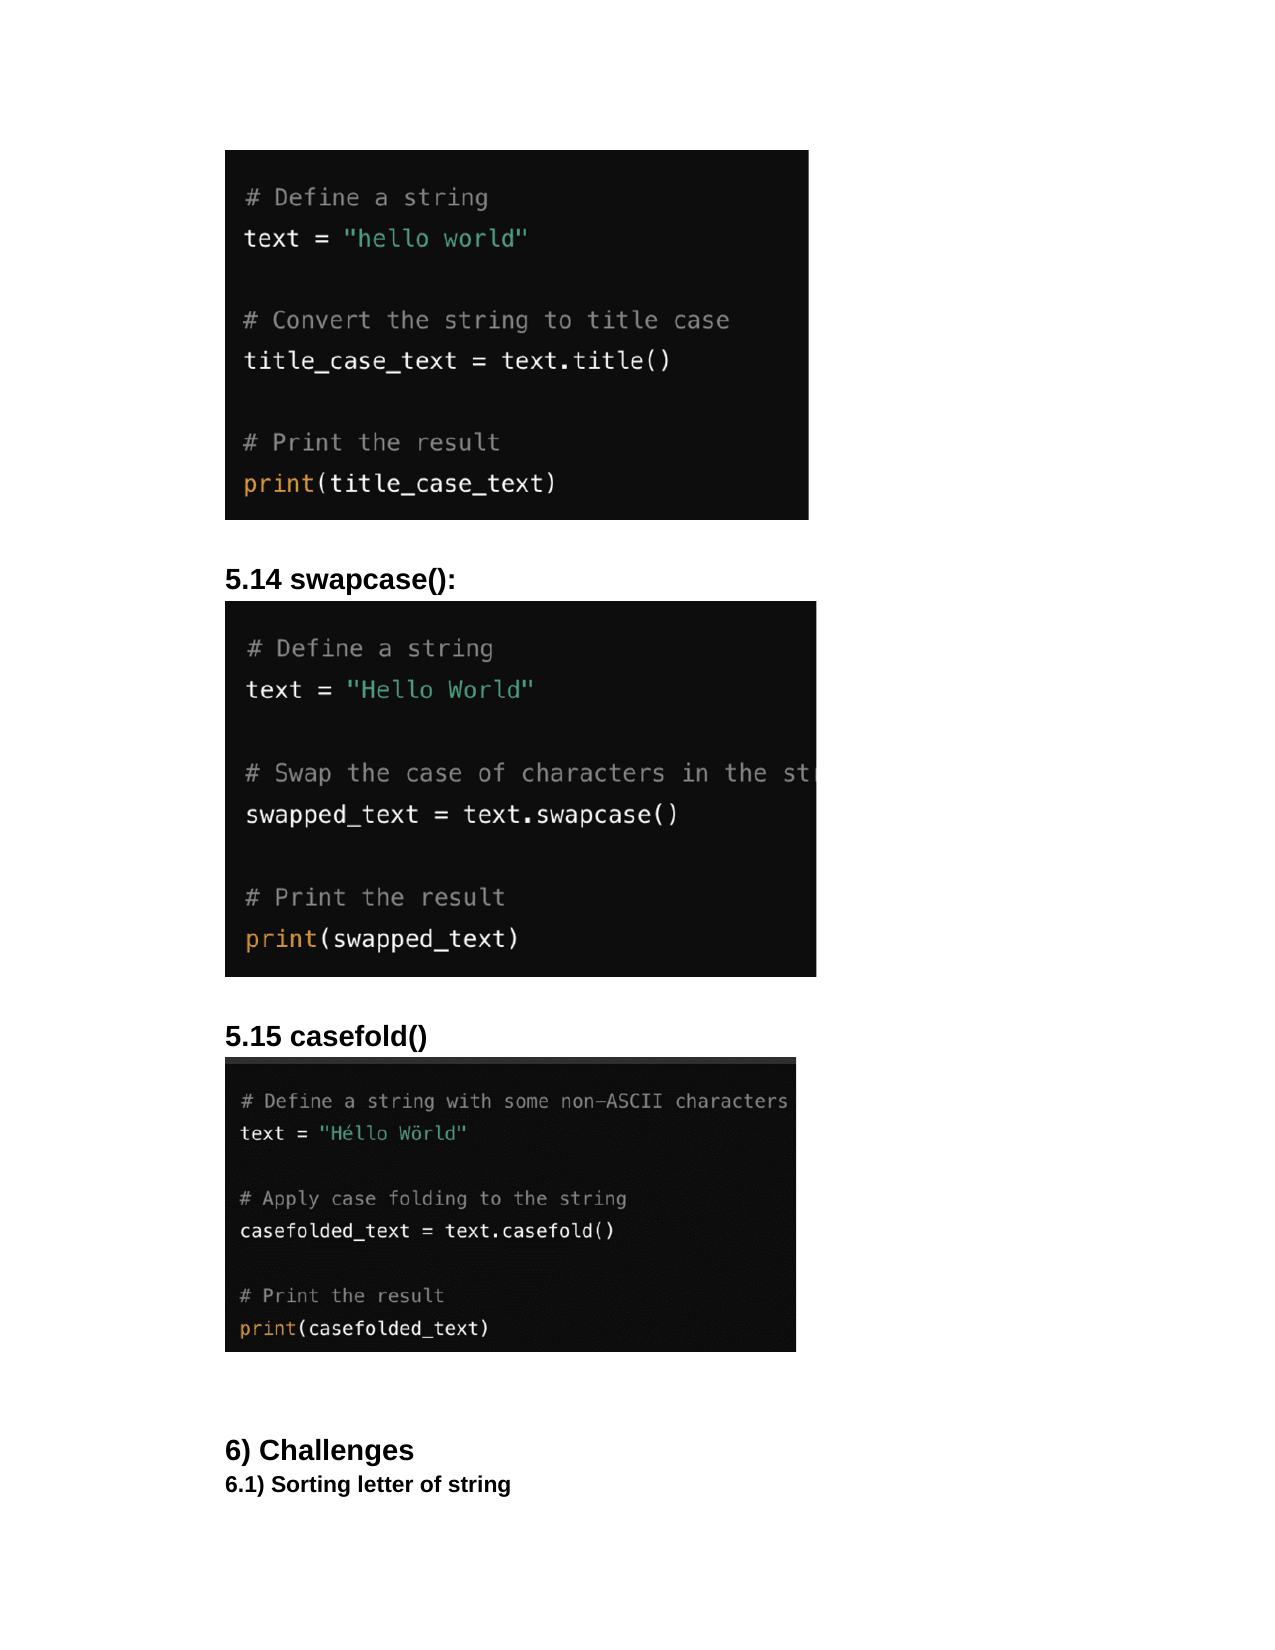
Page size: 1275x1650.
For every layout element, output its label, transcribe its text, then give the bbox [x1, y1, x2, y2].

picture [225, 150, 809, 520]
text 5.14 swapcase(): [150, 562, 1125, 596]
text 6.1) Sorting letter of string [150, 1471, 1125, 1498]
picture [225, 601, 817, 977]
text 6) Challenges [150, 1433, 1125, 1466]
text 5.15 casefold() [150, 1019, 1125, 1052]
picture [225, 1057, 797, 1352]
